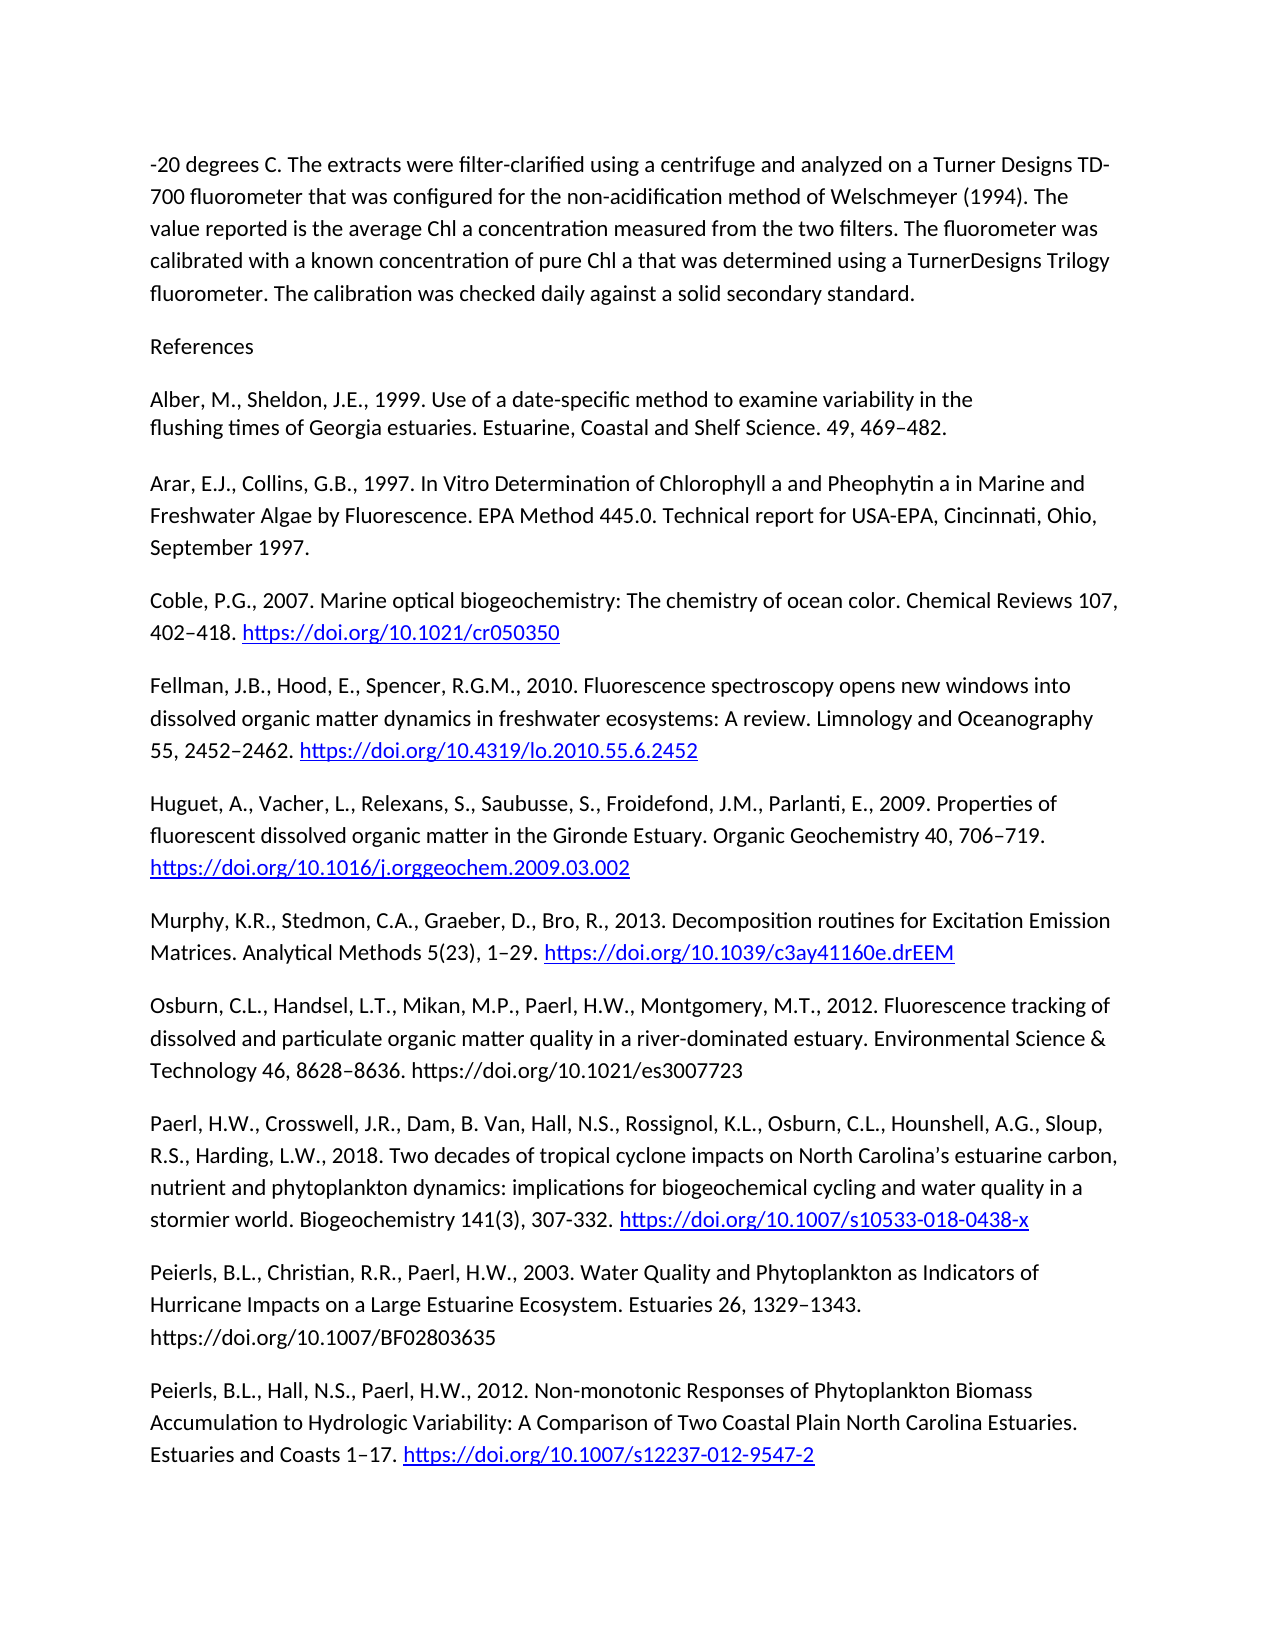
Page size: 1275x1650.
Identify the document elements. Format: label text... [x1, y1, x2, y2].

text Fellman, J.B., Hood, E., Spencer, R.G.M., 2010. Fluorescence spectroscopy opens new windows into dissolved organic matter dynamics in freshwater ecosystems: A review. Limnology and Oceanography 55, 2452–2462. https://doi.org/10.4319/lo.2010.55.6.2452 [150, 671, 1125, 764]
text Arar, E.J., Collins, G.B., 1997. In Vitro Determination of Chlorophyll a and Pheophytin a in Marine and Freshwater Algae by Fluorescence. EPA Method 445.0. Technical report for USA-EPA, Cincinnati, Ohio, September 1997. [150, 469, 1125, 561]
text Osburn, C.L., Handsel, L.T., Mikan, M.P., Paerl, H.W., Montgomery, M.T., 2012. Fluorescence tracking of dissolved and particulate organic matter quality in a river-dominated estuary. Environmental Science & Technology 46, 8628–8636. https://doi.org/10.1021/es3007723 [150, 991, 1125, 1084]
text References [150, 332, 1125, 360]
text Peierls, B.L., Hall, N.S., Paerl, H.W., 2012. Non-monotonic Responses of Phytoplankton Biomass Accumulation to Hydrologic Variability: A Comparison of Two Coastal Plain North Carolina Estuaries. Estuaries and Coasts 1–17. https://doi.org/10.1007/s12237-012-9547-2 [150, 1376, 1125, 1468]
text Peierls, B.L., Christian, R.R., Paerl, H.W., 2003. Water Quality and Phytoplankton as Indicators of Hurricane Impacts on a Large Estuarine Ecosystem. Estuaries 26, 1329–1343. https://doi.org/10.1007/BF02803635 [150, 1258, 1125, 1351]
text Huguet, A., Vacher, L., Relexans, S., Saubusse, S., Froidefond, J.M., Parlanti, E., 2009. Properties of fluorescent dissolved organic matter in the Gironde Estuary. Organic Geochemistry 40, 706–719. https://doi.org/10.1016/j.orggeochem.2009.03.002 [150, 789, 1125, 881]
text Murphy, K.R., Stedmon, C.A., Graeber, D., Bro, R., 2013. Decomposition routines for Excitation Emission Matrices. Analytical Methods 5(23), 1–29. https://doi.org/10.1039/c3ay41160e.drEEM [150, 906, 1125, 966]
text flushing times of Georgia estuaries. Estuarine, Coastal and Shelf Science. 49, 469–482. [150, 413, 1125, 441]
text Coble, P.G., 2007. Marine optical biogeochemistry: The chemistry of ocean color. Chemical Reviews 107, 402–418. https://doi.org/10.1021/cr050350 [150, 586, 1125, 646]
text Paerl, H.W., Crosswell, J.R., Dam, B. Van, Hall, N.S., Rossignol, K.L., Osburn, C.L., Hounshell, A.G., Sloup, R.S., Harding, L.W., 2018. Two decades of tropical cyclone impacts on North Carolina’s estuarine carbon, nutrient and phytoplankton dynamics: implications for biogeochemical cycling and water quality in a stormier world. Biogeochemistry 141(3), 307-332. https://doi.org/10.1007/s10533-018-0438-x [150, 1109, 1125, 1233]
text Alber, M., Sheldon, J.E., 1999. Use of a date-specific method to examine variability in the [150, 385, 1125, 413]
